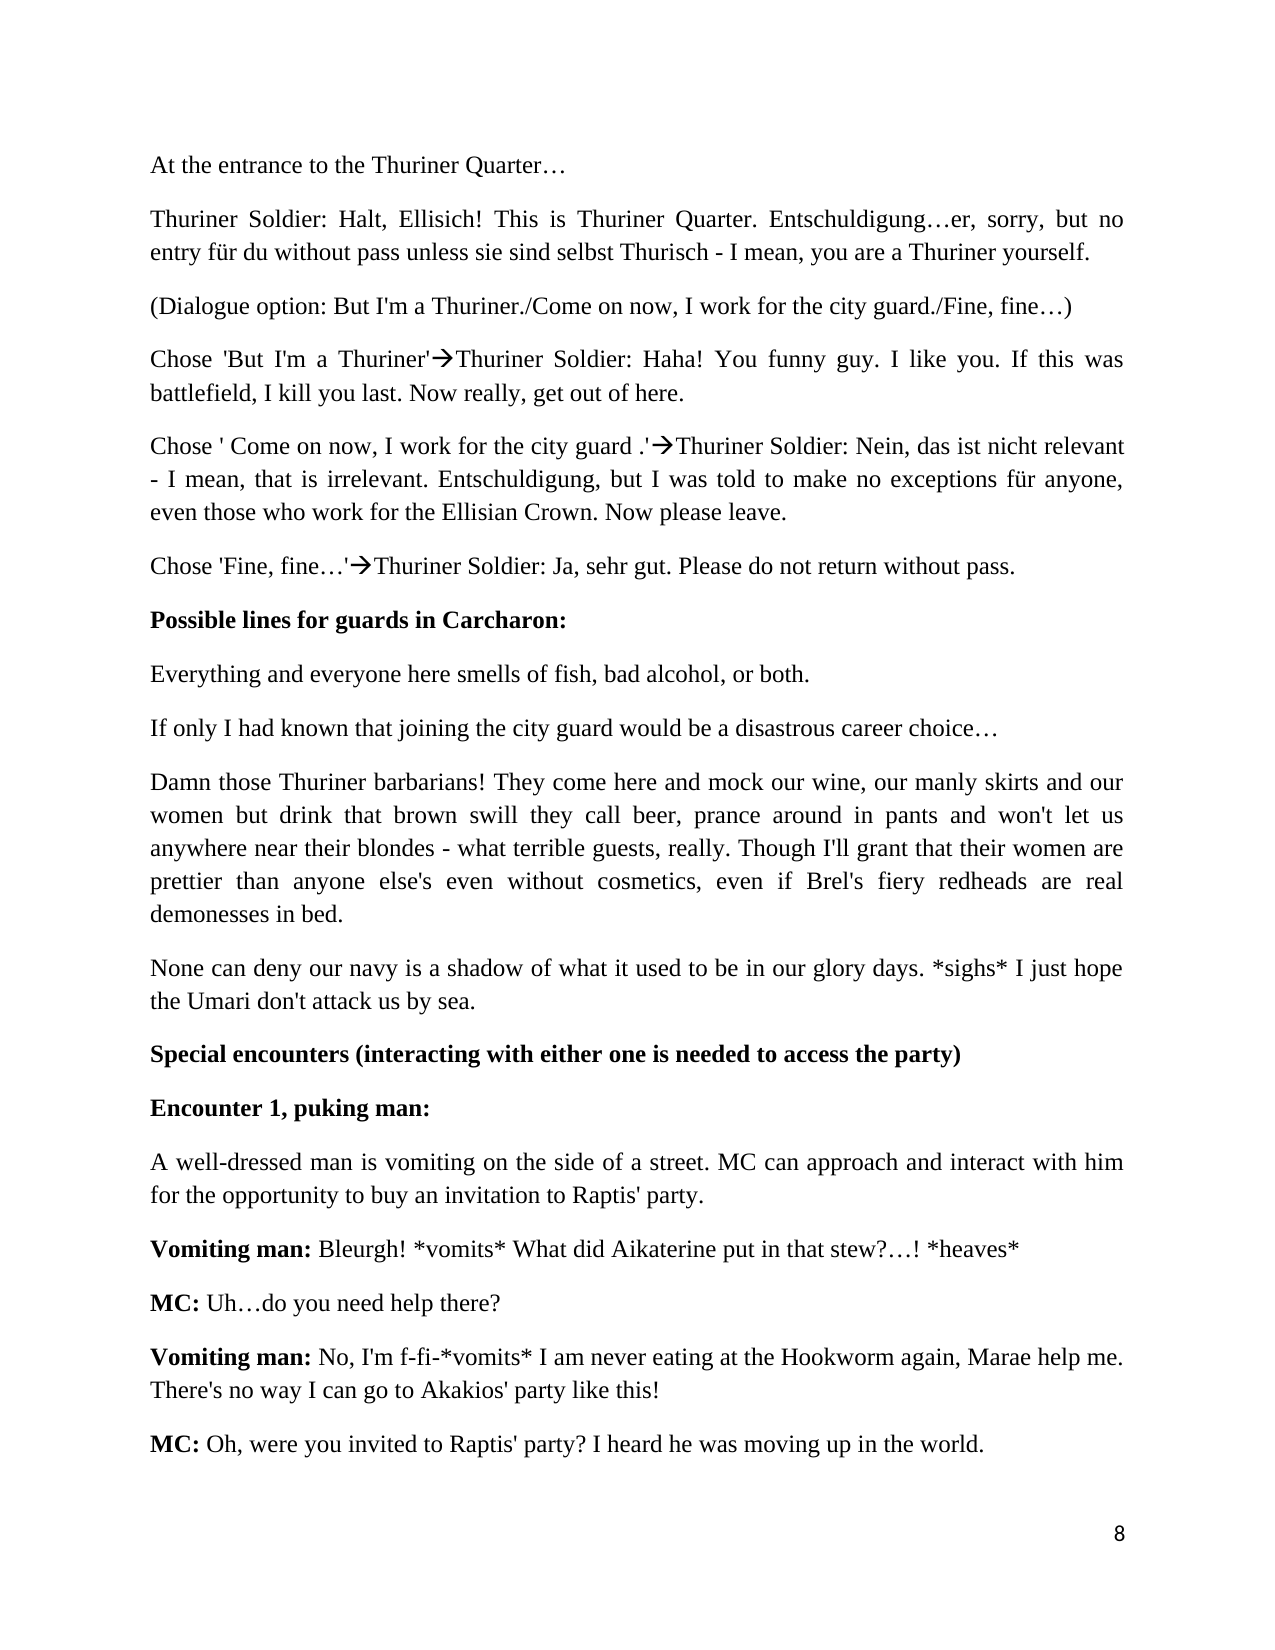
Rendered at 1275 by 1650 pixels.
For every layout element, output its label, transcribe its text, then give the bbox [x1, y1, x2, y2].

text Chose 'Fine, fine…'Thuriner Soldier: Ja, sehr gut. Please do not return without pass. [150, 551, 1125, 580]
text A well-dressed man is vomiting on the side of a street. MC can approach and interact with him for the opportunity to buy an invitation to Raptis' party. [150, 1147, 1125, 1209]
text None can deny our navy is a shadow of what it used to be in our glory days. *sighs* I just hope the Umari don't attack us by sea. [150, 953, 1125, 1014]
text Everything and everyone here smells of fish, bad alcohol, or both. [150, 659, 1125, 688]
text (Dialogue option: But I'm a Thuriner./Come on now, I work for the city guard./Fine, fine…) [150, 291, 1125, 319]
text Damn those Thuriner barbarians! They come here and mock our wine, our manly skirts and our women but drink that brown swill they call beer, prance around in pants and won't let us anywhere near their blondes - what terrible guests, really. Though I'll grant that their women are prettier than anyone else's even without cosmetics, even if Brel's fiery redheads are real demonesses in bed. [150, 767, 1125, 928]
text Thuriner Soldier: Halt, Ellisich! This is Thuriner Quarter. Entschuldigung…er, sorry, but no entry für du without pass unless sie sind selbst Thurisch - I mean, you are a Thuriner yourself. [150, 204, 1125, 266]
text Chose 'But I'm a Thuriner'Thuriner Soldier: Haha! You funny guy. I like you. If this was battlefield, I kill you last. Now really, get out of here. [150, 344, 1125, 406]
text Possible lines for guards in Carcharon: [150, 605, 1125, 634]
text Vomiting man: No, I'm f-fi-*vomits* I am never eating at the Hookworm again, Marae help me. There's no way I can go to Akakios' party like this! [150, 1342, 1125, 1404]
text Vomiting man: Bleurgh! *vomits* What did Aikaterine put in that stew?…! *heaves* [150, 1234, 1125, 1263]
text MC: Uh…do you need help there? [150, 1288, 1125, 1317]
text Chose ' Come on now, I work for the city guard .'Thuriner Soldier: Nein, das ist nicht relevant - I mean, that is irrelevant. Entschuldigung, but I was told to make no exceptions für anyone, even those who work for the Ellisian Crown. Now please leave. [150, 431, 1125, 526]
text Special encounters (interacting with either one is needed to access the party) [150, 1039, 1125, 1068]
text If only I had known that joining the city guard would be a disastrous career choice… [150, 713, 1125, 742]
text At the entrance to the Thuriner Quarter… [150, 150, 1125, 179]
text MC: Oh, were you invited to Raptis' party? I heard he was moving up in the world. [150, 1429, 1125, 1457]
text Encounter 1, puking man: [150, 1093, 1125, 1122]
